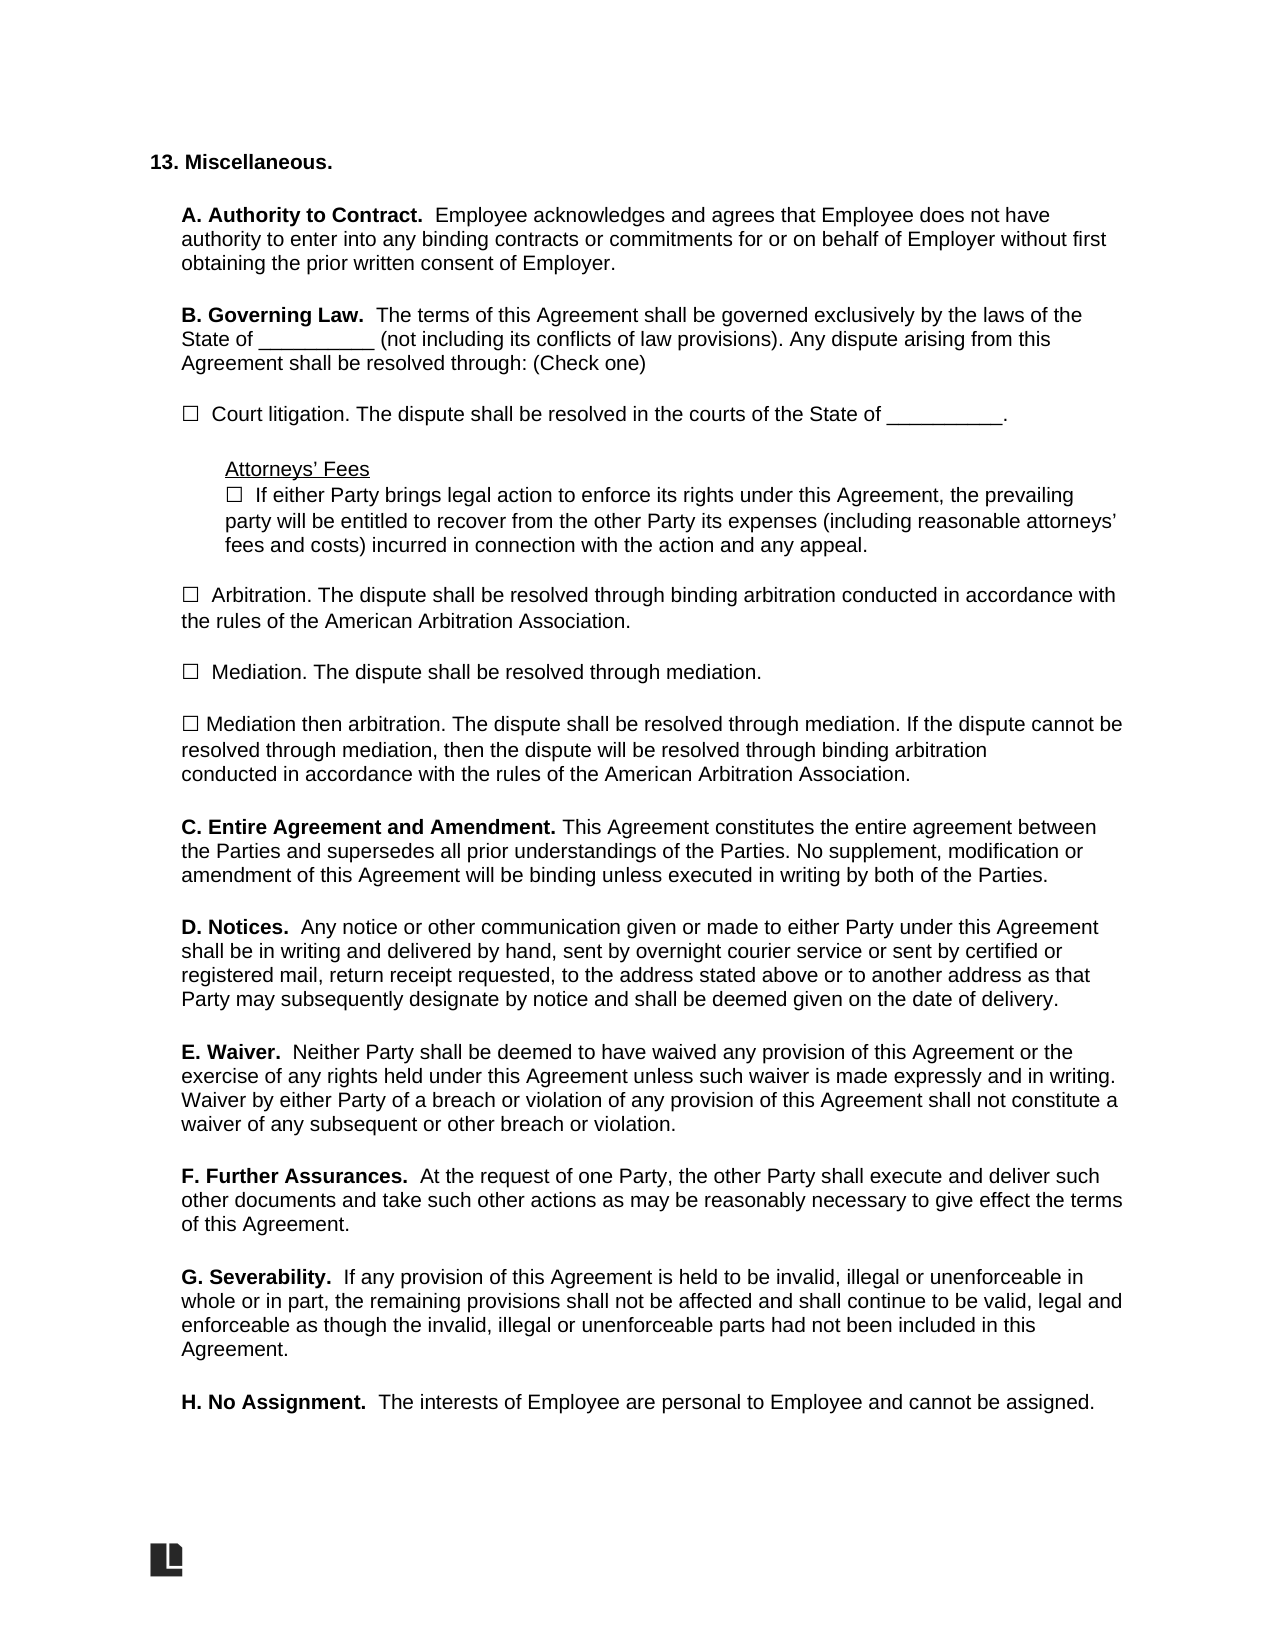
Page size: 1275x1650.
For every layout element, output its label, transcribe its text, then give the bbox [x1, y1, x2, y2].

text Attorneys’ Fees [225, 456, 1125, 480]
text H. No Assignment. The interests of Employee are personal to Employee and cannot be assigned. [181, 1389, 1125, 1413]
text ☐ Arbitration. The dispute shall be resolved through binding arbitration conducted in accordance with the rules of the American Arbitration Association. [181, 581, 1125, 633]
text ☐ Mediation then arbitration. The dispute shall be resolved through mediation. If the dispute cannot be resolved through mediation, then the dispute will be resolved through binding arbitration [181, 709, 1125, 762]
text D. Notices. Any notice or other communication given or made to either Party under this Agreement shall be in writing and delivered by hand, sent by overnight courier service or sent by certified or registered mail, return receipt requested, to the address stated above or to another address as that Party may subsequently designate by notice and shall be deemed given on the date of delivery. [181, 915, 1125, 1011]
text ☐ If either Party brings legal action to enforce its rights under this Agreement, the prevailing party will be entitled to recover from the other Party its expenses (including reasonable attorneys’ fees and costs) incurred in connection with the action and any appeal. [225, 480, 1125, 557]
text conducted in accordance with the rules of the American Arbitration Association. [181, 762, 1125, 786]
text B. Governing Law. The terms of this Agreement shall be governed exclusively by the laws of the State of __________ (not including its conflicts of law provisions). Any dispute arising from this Agreement shall be resolved through: (Check one) [181, 303, 1125, 375]
text C. Entire Agreement and Amendment. This Agreement constitutes the entire agreement between the Parties and supersedes all prior understandings of the Parties. No supplement, modification or amendment of this Agreement will be binding unless executed in writing by both of the Parties. [181, 814, 1125, 886]
text E. Waiver. Neither Party shall be deemed to have waived any provision of this Agreement or the exercise of any rights held under this Agreement unless such waiver is made expressly and in writing. Waiver by either Party of a breach or violation of any provision of this Agreement shall not constitute a waiver of any subsequent or other breach or violation. [181, 1040, 1125, 1136]
text G. Severability. If any provision of this Agreement is held to be invalid, illegal or unenforceable in whole or in part, the remaining provisions shall not be affected and shall continue to be valid, legal and enforceable as though the invalid, illegal or unenforceable parts had not been included in this Agreement. [181, 1265, 1125, 1361]
text A. Authority to Contract. Employee acknowledges and agrees that Employee does not have authority to enter into any binding contracts or commitments for or on behalf of Employer without first obtaining the prior written consent of Employer. [181, 203, 1125, 274]
text F. Further Assurances. At the request of one Party, the other Party shall execute and deliver such other documents and take such other actions as may be reasonably necessary to give effect the terms of this Agreement. [181, 1164, 1125, 1236]
text ☐ Mediation. The dispute shall be resolved through mediation. [181, 657, 1125, 685]
text 13. Miscellaneous. [150, 150, 1125, 174]
picture [150, 1543, 183, 1577]
text ☐ Court litigation. The dispute shall be resolved in the courts of the State of __________. [181, 399, 1125, 428]
